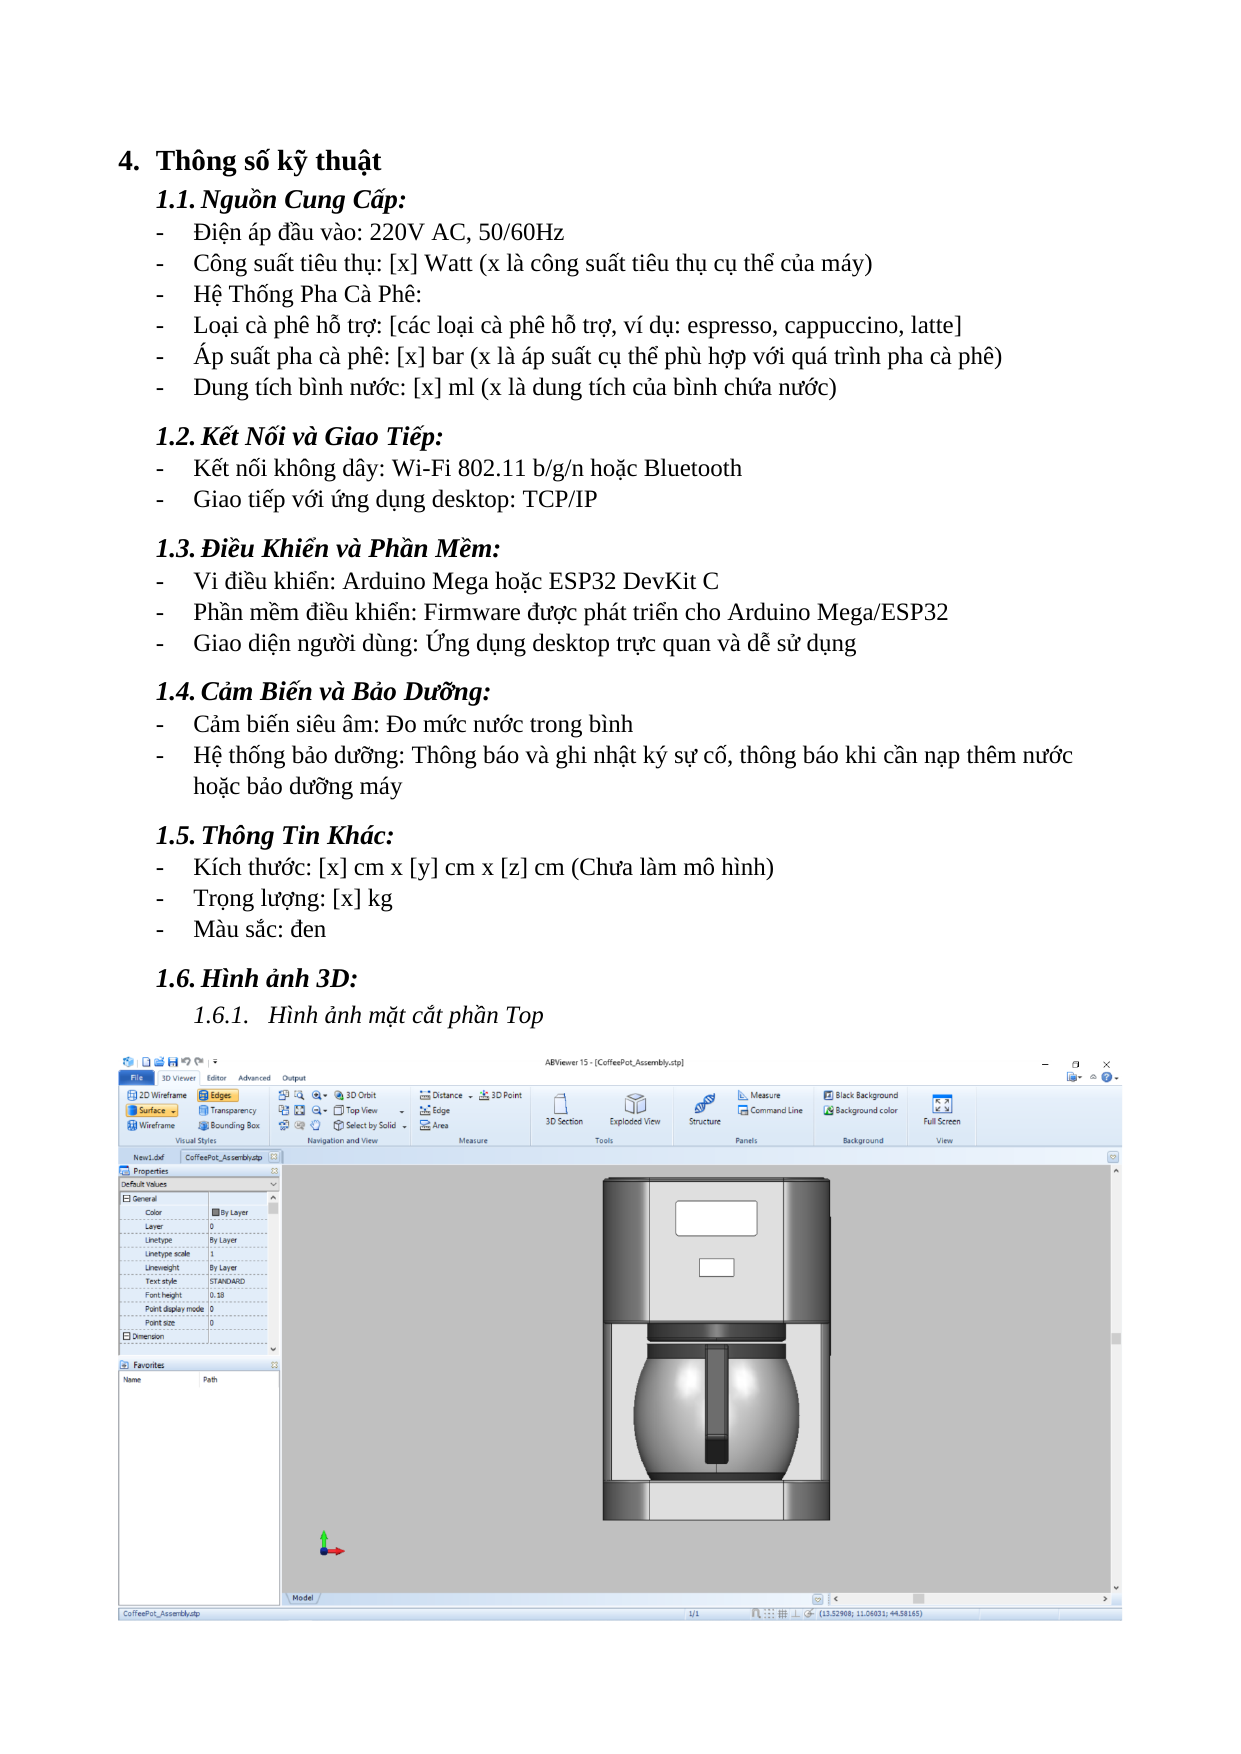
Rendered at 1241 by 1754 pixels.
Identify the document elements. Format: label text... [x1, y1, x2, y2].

list Công suất tiêu thụ: [x] Watt (x là công suất tiêu thụ cụ thể của máy) [156, 248, 1122, 277]
list Áp suất pha cà phê: [x] bar (x là áp suất cụ thể phù hợp với quá trình pha cà phê) [156, 341, 1122, 370]
list Kết nối không dây: Wi-Fi 802.11 b/g/n hoặc Bluetooth [156, 453, 1122, 482]
subtitle Hình ảnh mặt cắt phần Top [193, 1000, 1122, 1029]
subtitle Cảm Biến và Bảo Dưỡng: [156, 676, 1122, 707]
picture [118, 1056, 1123, 1621]
list Giao tiếp với ứng dụng desktop: TCP/IP [156, 484, 1122, 513]
list Kích thước: [x] cm x [y] cm x [z] cm (Chưa làm mô hình) [156, 852, 1122, 881]
subtitle Điều Khiển và Phần Mềm: [156, 532, 1122, 563]
subtitle Hình ảnh 3D: [156, 962, 1122, 993]
list Hệ Thống Pha Cà Phê: [156, 279, 1122, 308]
list Trọng lượng: [x] kg [156, 883, 1122, 912]
subtitle Thông số kỹ thuật [118, 143, 1122, 177]
list Giao diện người dùng: Ứng dụng desktop trực quan và dễ sử dụng [156, 628, 1122, 657]
list Loại cà phê hỗ trợ: [các loại cà phê hỗ trợ, ví dụ: espresso, cappuccino, latte] [156, 310, 1122, 339]
list Dung tích bình nước: [x] ml (x là dung tích của bình chứa nước) [156, 372, 1122, 401]
list Vi điều khiển: Arduino Mega hoặc ESP32 DevKit C [156, 566, 1122, 594]
list Cảm biến siêu âm: Đo mức nước trong bình [156, 709, 1122, 738]
subtitle Nguồn Cung Cấp: [156, 183, 1122, 214]
list Phần mềm điều khiển: Firmware được phát triển cho Arduino Mega/ESP32 [156, 597, 1122, 626]
list Màu sắc: đen [156, 914, 1122, 943]
subtitle Kết Nối và Giao Tiếp: [156, 420, 1122, 451]
list Hệ thống bảo dưỡng: Thông báo và ghi nhật ký sự cố, thông báo khi cần nạp thêm nước hoặc bảo dưỡng máy [156, 740, 1122, 800]
subtitle Thông Tin Khác: [156, 819, 1122, 850]
list Điện áp đầu vào: 220V AC, 50/60Hz [156, 217, 1122, 246]
